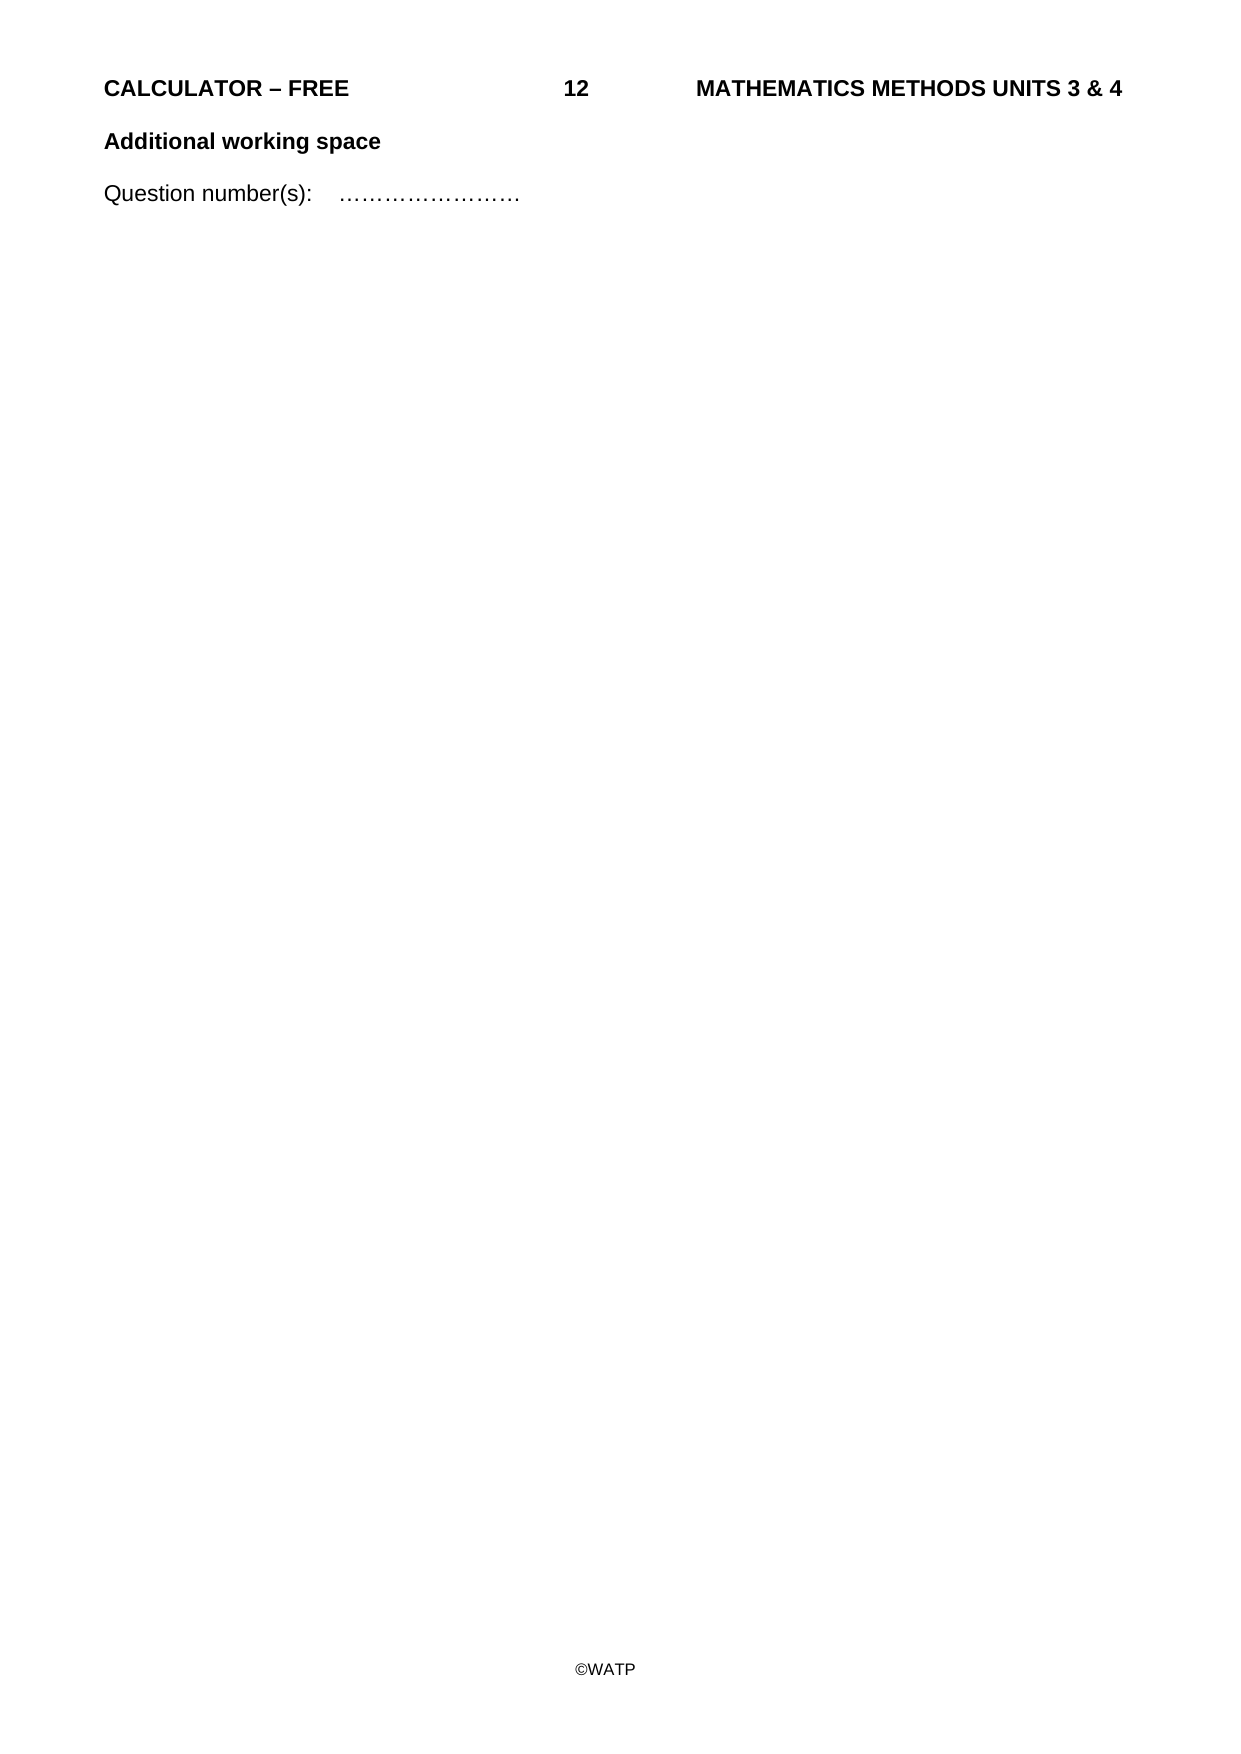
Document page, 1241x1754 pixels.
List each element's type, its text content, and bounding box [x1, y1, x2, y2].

text Question number(s): …………………… [103, 180, 1107, 207]
text Additional working space [103, 128, 1107, 154]
